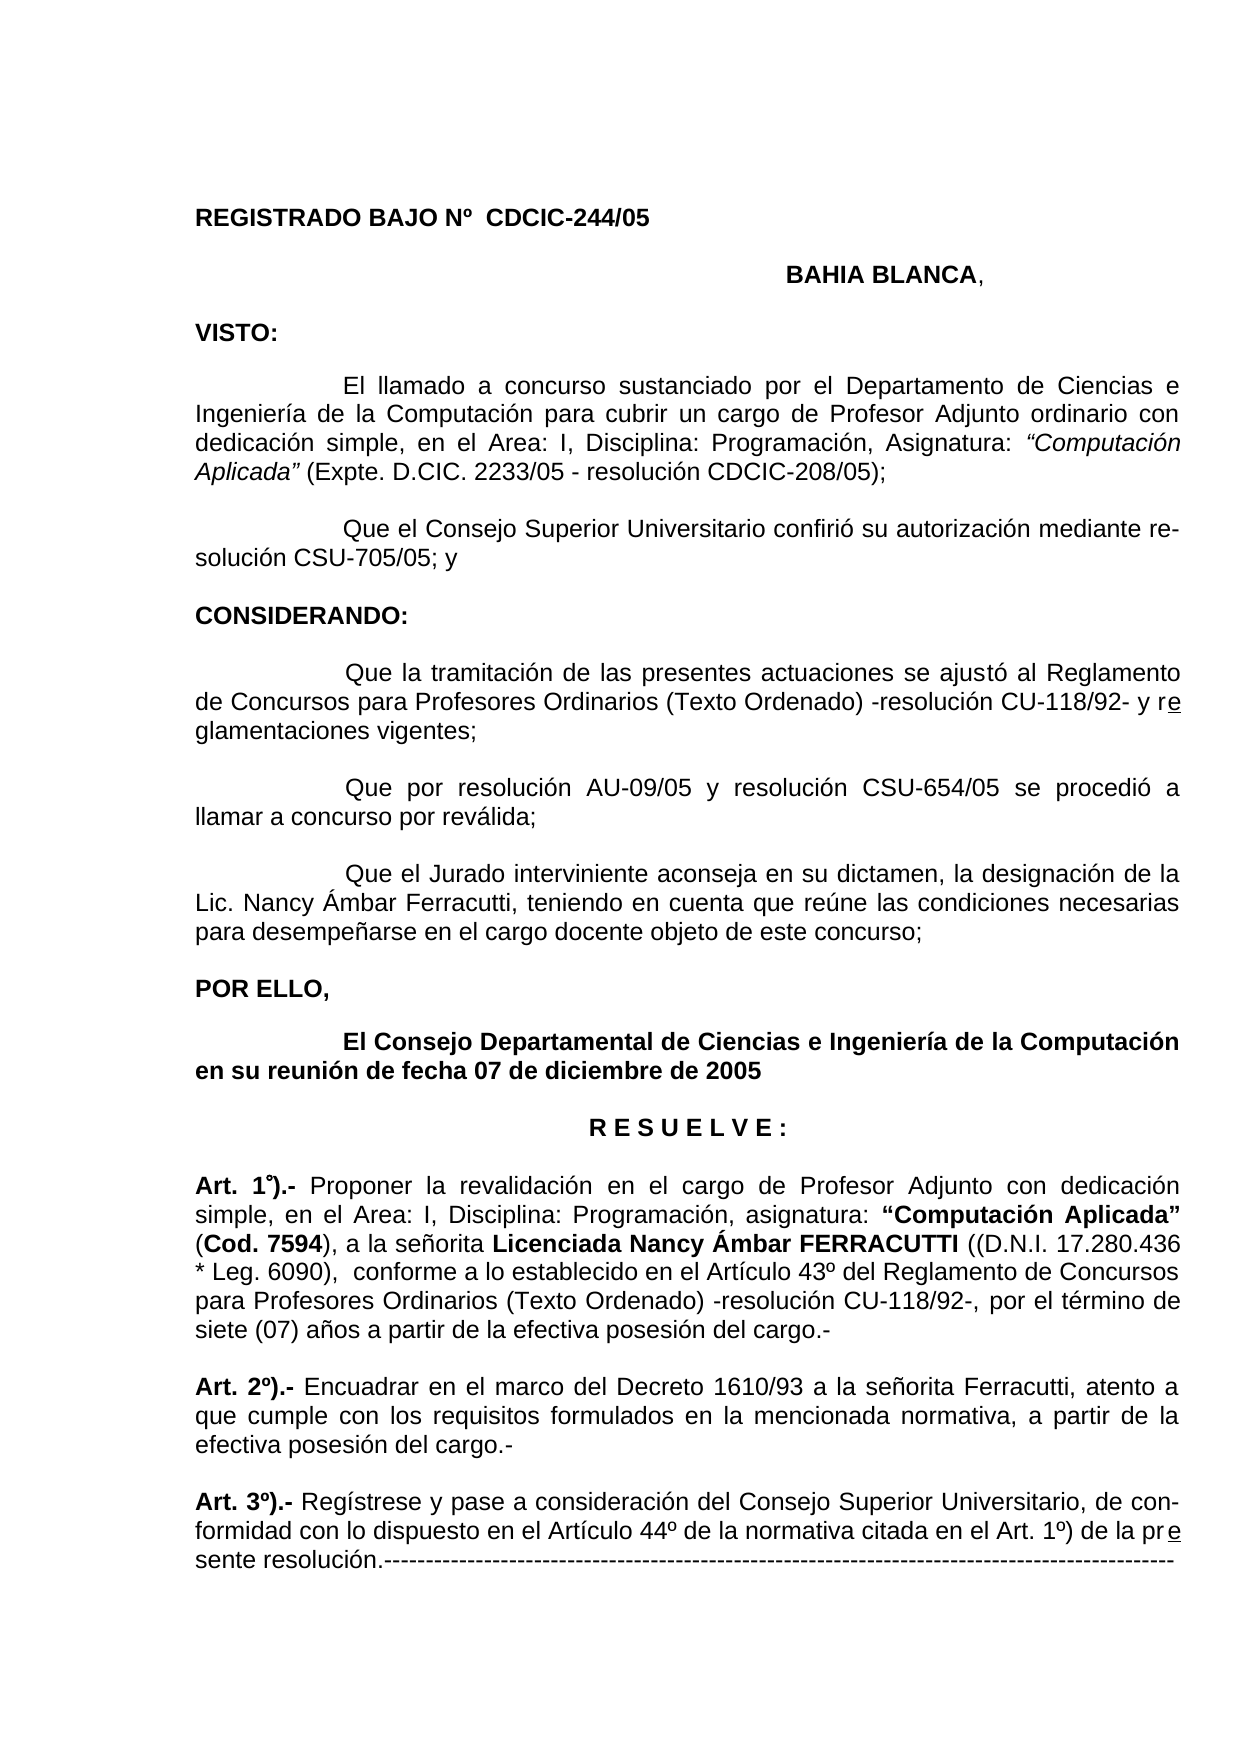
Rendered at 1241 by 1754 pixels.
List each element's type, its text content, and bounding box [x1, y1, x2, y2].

text R E S U E L V E : [195, 1113, 1181, 1142]
text VISTO: [195, 318, 1181, 347]
text Que el Jurado interviniente aconseja en su dictamen, la designación de la Lic. Nancy Ámbar Ferracutti, teniendo en cuenta que reúne las condiciones necesarias para desempeñarse en el cargo docente objeto de este concurso; [195, 859, 1181, 946]
text BAHIA BLANCA, [195, 260, 1181, 289]
text Que el Consejo Superior Universitario confirió su autorización mediante re-solución CSU-705/05; y [195, 514, 1181, 572]
text El llamado a concurso sustanciado por el Departamento de Ciencias e Ingeniería de la Computación para cubrir un cargo de Profesor Adjunto ordinario con dedicación simple, en el Area: I, Disciplina: Programación, Asignatura: “Computación Aplicada” (Expte. D.CIC. 2233/05 - resolución CDCIC-208/05); [195, 371, 1181, 486]
text REGISTRADO BAJO Nº CDCIC-244/05 [195, 203, 1181, 232]
text Art. 2º).- Encuadrar en el marco del Decreto 1610/93 a la señorita Ferracutti, atento a que cumple con los requisitos formulados en la mencionada normativa, a partir de la efectiva posesión del cargo.- [195, 1372, 1181, 1458]
text Que la tramitación de las presentes actuaciones se ajustó al Reglamento de Concursos para Profesores Ordinarios (Texto Ordenado) -resolución CU-118/92- y re glamentaciones vigentes; [195, 658, 1181, 744]
text CONSIDERANDO: [195, 601, 1181, 629]
text Art. 3º).- Regístrese y pase a consideración del Consejo Superior Universitario, de con-formidad con lo dispuesto en el Artículo 44º de la normativa citada en el Art. 1º) de la pre sente resolución.----------------------------------------------------------------------------------------------- [195, 1487, 1181, 1573]
text El Consejo Departamental de Ciencias e Ingeniería de la Computación en su reunión de fecha 07 de diciembre de 2005 [195, 1027, 1181, 1085]
text POR ELLO, [195, 974, 1181, 1003]
text Que por resolución AU-09/05 y resolución CSU-654/05 se procedió a llamar a concurso por reválida; [195, 773, 1181, 831]
text Art. 1).- Proponer la revalidación en el cargo de Profesor Adjunto con dedicación simple, en el Area: I, Disciplina: Programación, asignatura: “Computación Aplicada” (Cod. 7594), a la señorita Licenciada Nancy Ámbar FERRACUTTI ((D.N.I. 17.280.436 * Leg. 6090), conforme a lo establecido en el Artículo 43º del Reglamento de Concursos para Profesores Ordinarios (Texto Ordenado) -resolución CU-118/92-, por el término de siete (07) años a partir de la efectiva posesión del cargo.- [195, 1171, 1181, 1343]
